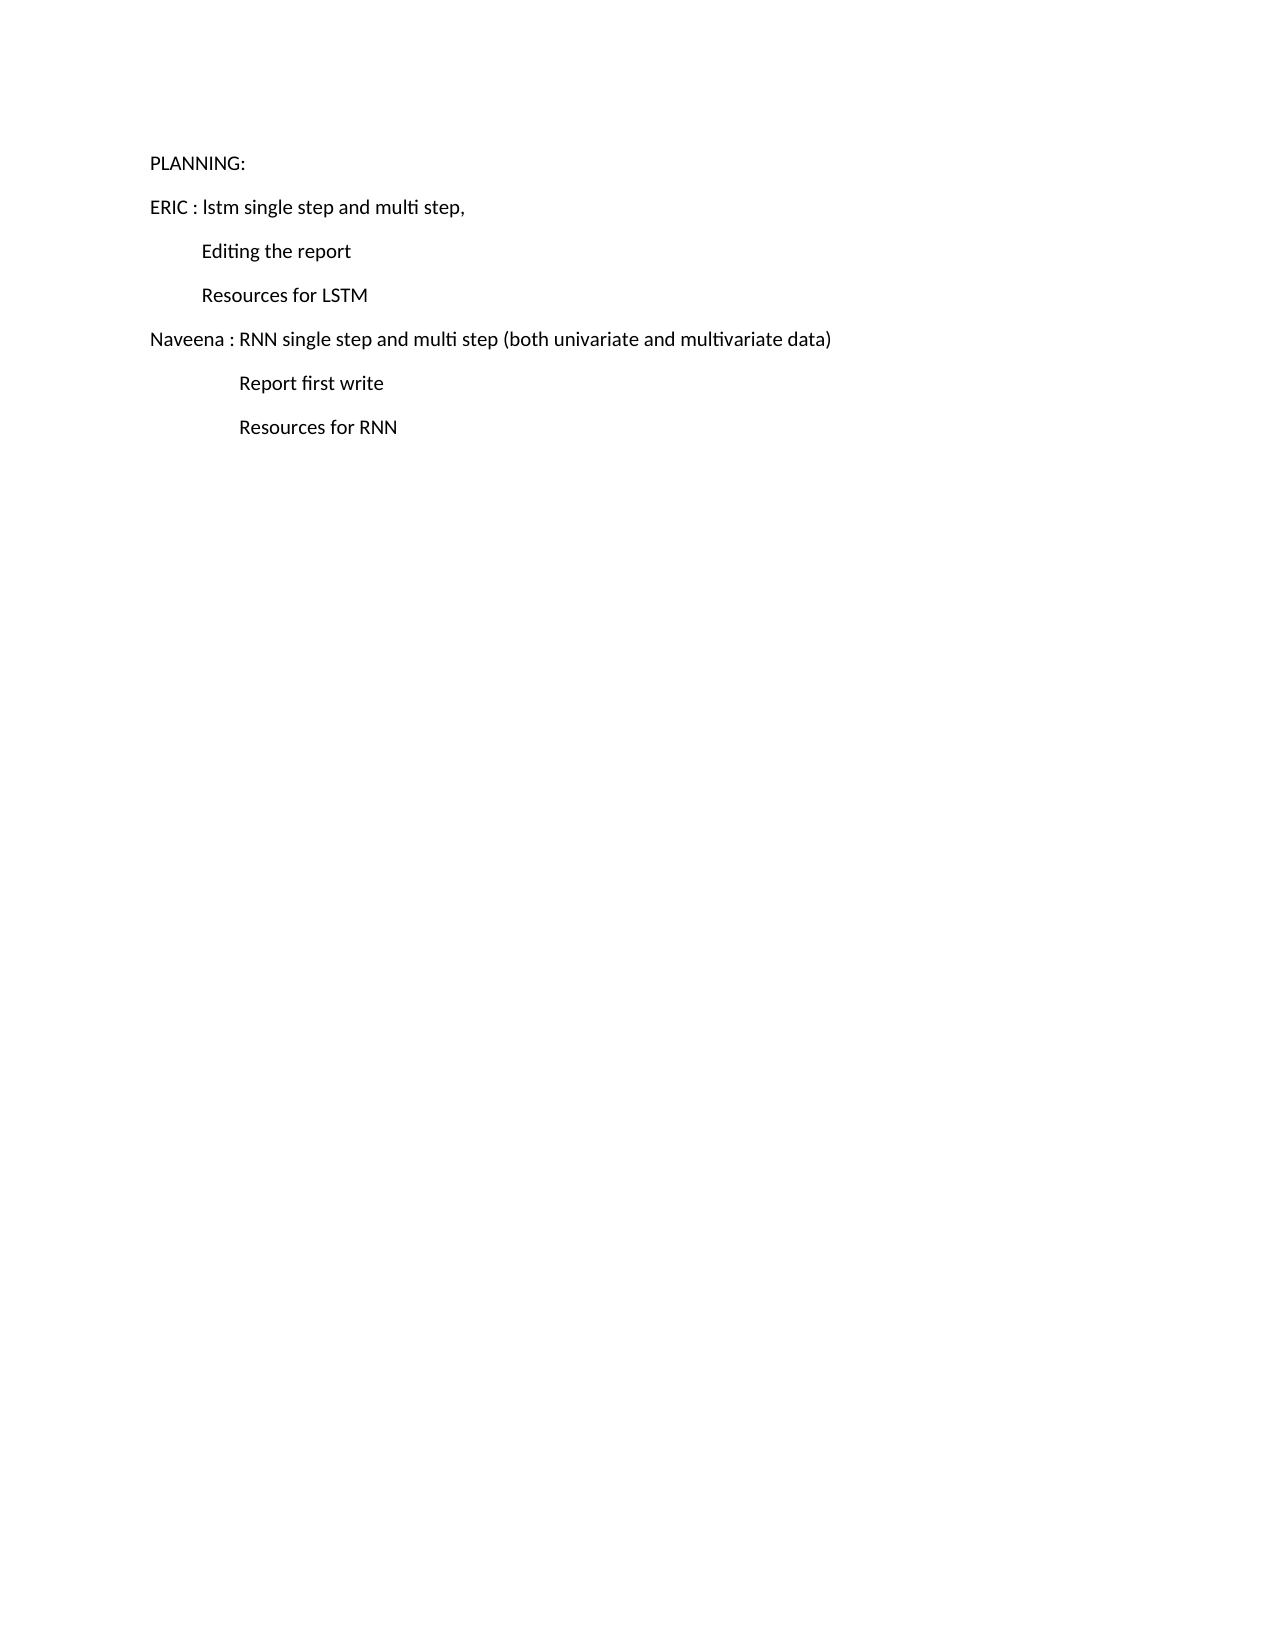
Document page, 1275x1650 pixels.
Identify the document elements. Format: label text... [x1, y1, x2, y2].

text Resources for RNN [150, 414, 1125, 440]
text Naveena : RNN single step and multi step (both univariate and multivariate data) [150, 326, 1125, 352]
text Resources for LSTM [150, 282, 1125, 308]
text ERIC : lstm single step and multi step, [150, 194, 1125, 219]
text Report first write [150, 370, 1125, 396]
text PLANNING: [150, 150, 1125, 175]
text Editing the report [150, 238, 1125, 263]
